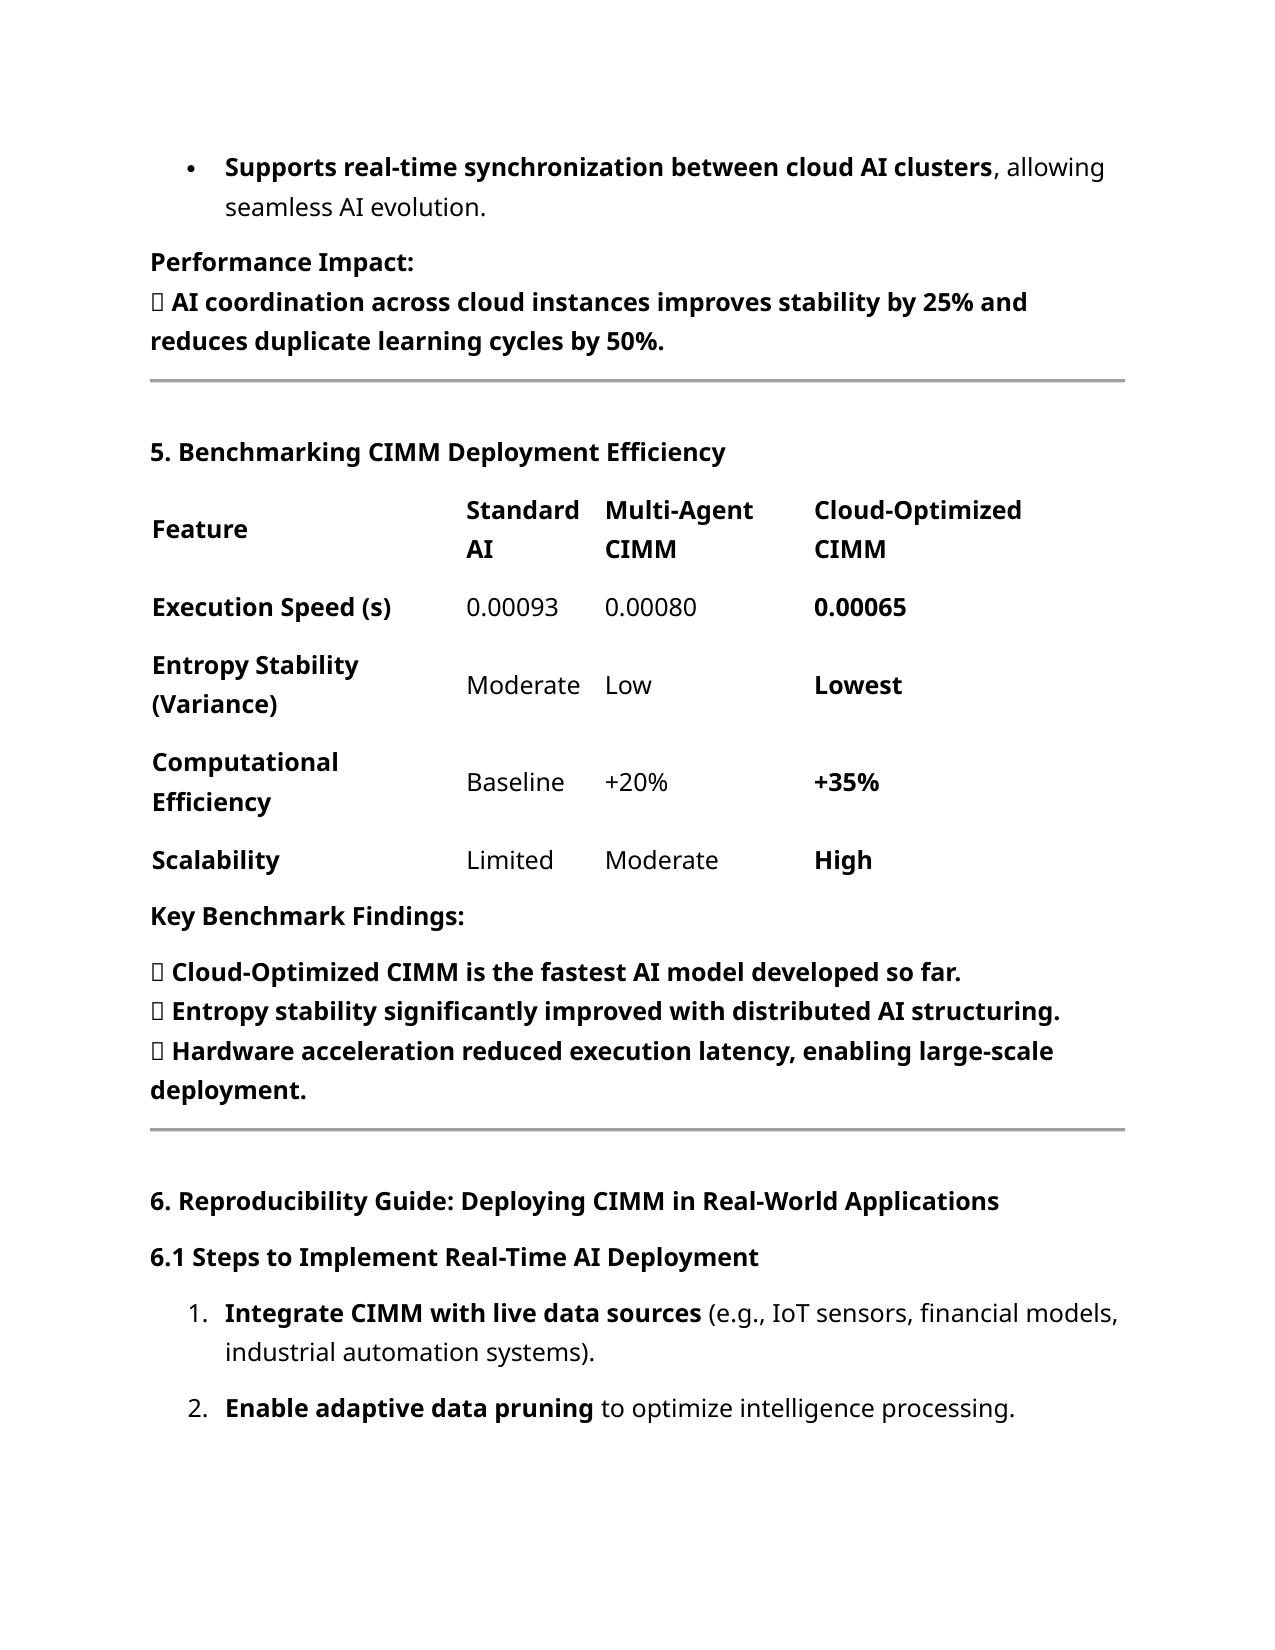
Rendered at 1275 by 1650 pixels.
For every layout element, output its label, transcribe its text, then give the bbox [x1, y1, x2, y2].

table_cell Scalability [150, 841, 464, 899]
text 6.1 Steps to Implement Real-Time AI Deployment [150, 1240, 1125, 1274]
table_header Multi-Agent CIMM [603, 491, 812, 588]
table_cell Limited [465, 841, 603, 899]
text 6. Reproducibility Guide: Deploying CIMM in Real-World Applications [150, 1184, 1125, 1218]
table_cell 0.00093 [465, 588, 603, 646]
list Enable adaptive data pruning to optimize intelligence processing. [187, 1391, 1125, 1425]
table_cell +20% [603, 744, 812, 841]
text Key Benchmark Findings: [150, 899, 1125, 933]
table_cell Computational Efficiency [150, 744, 464, 841]
table_cell Moderate [603, 841, 812, 899]
table_cell Entropy Stability (Variance) [150, 646, 464, 743]
table_cell Execution Speed (s) [150, 588, 464, 646]
table_cell 0.00080 [603, 588, 812, 646]
table_cell 0.00065 [813, 588, 1086, 646]
table_cell High [813, 841, 1086, 899]
table_cell Moderate [465, 646, 603, 743]
text 5. Benchmarking CIMM Deployment Efficiency [150, 435, 1125, 469]
table_cell Lowest [813, 646, 1086, 743]
table_header Cloud-Optimized CIMM [813, 491, 1086, 588]
text ✅ Cloud-Optimized CIMM is the fastest AI model developed so far. ✅ Entropy stability significantly improved with distributed AI structuring. ✅ Hardware acceleration reduced execution latency, enabling large-scale deployment. [150, 955, 1125, 1106]
table_cell Low [603, 646, 812, 743]
list Supports real-time synchronization between cloud AI clusters, allowing seamless AI evolution. [187, 150, 1125, 223]
table_cell +35% [813, 744, 1086, 841]
table_header Standard AI [465, 491, 603, 588]
table_cell Baseline [465, 744, 603, 841]
list Integrate CIMM with live data sources (e.g., IoT sensors, financial models, industrial automation systems). [187, 1296, 1125, 1369]
table_header Feature [150, 491, 464, 588]
text Performance Impact: ✅ AI coordination across cloud instances improves stability by 25% and reduces duplicate learning cycles by 50%. [150, 245, 1125, 357]
